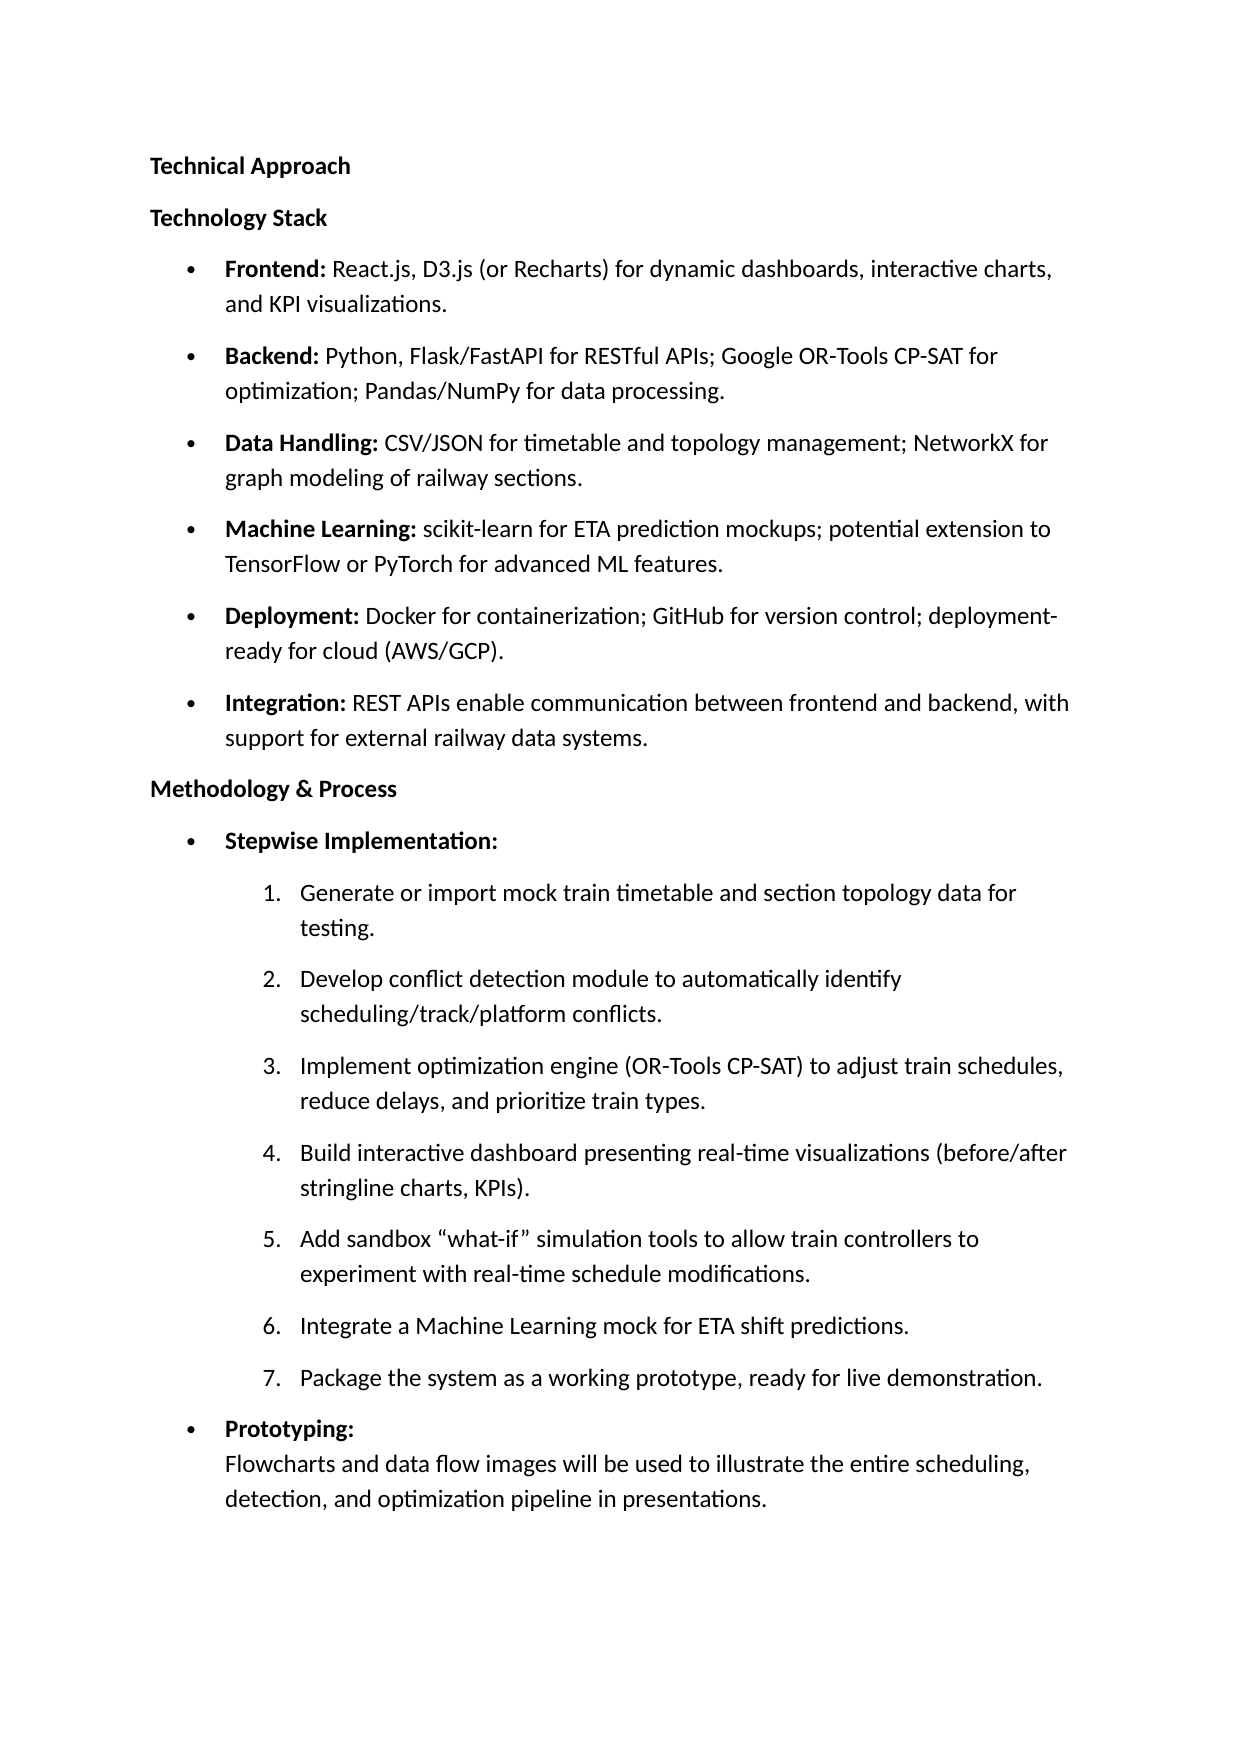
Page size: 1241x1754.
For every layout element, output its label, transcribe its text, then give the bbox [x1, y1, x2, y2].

text Methodology & Process [150, 773, 1090, 804]
list Package the system as a working prototype, ready for live demonstration. [262, 1362, 1090, 1392]
list Machine Learning: scikit-learn for ETA prediction mockups; potential extension to TensorFlow or PyTorch for advanced ML features. [187, 513, 1090, 579]
list Frontend: React.js, D3.js (or Recharts) for dynamic dashboards, interactive charts, and KPI visualizations. [187, 253, 1090, 319]
text Technology Stack [150, 202, 1090, 232]
list Data Handling: CSV/JSON for timetable and topology management; NetworkX for graph modeling of railway sections. [187, 427, 1090, 492]
list Implement optimization engine (OR-Tools CP-SAT) to adjust train schedules, reduce delays, and prioritize train types. [262, 1050, 1090, 1116]
text Technical Approach [150, 150, 1090, 181]
list Develop conflict detection module to automatically identify scheduling/track/platform conflicts. [262, 963, 1090, 1029]
list Integration: REST APIs enable communication between frontend and backend, with support for external railway data systems. [187, 687, 1090, 752]
list Build interactive dashboard presenting real-time visualizations (before/after stringline charts, KPIs). [262, 1137, 1090, 1202]
list Backend: Python, Flask/FastAPI for RESTful APIs; Google OR-Tools CP-SAT for optimization; Pandas/NumPy for data processing. [187, 340, 1090, 406]
list Generate or import mock train timetable and section topology data for testing. [262, 877, 1090, 942]
list Integrate a Machine Learning mock for ETA shift predictions. [262, 1310, 1090, 1341]
list Stepwise Implementation: [187, 825, 1090, 856]
list Deployment: Docker for containerization; GitHub for version control; deployment-ready for cloud (AWS/GCP). [187, 600, 1090, 666]
list Add sandbox “what-if” simulation tools to allow train controllers to experiment with real-time schedule modifications. [262, 1223, 1090, 1289]
list Prototyping: Flowcharts and data flow images will be used to illustrate the entire scheduling, detection, and optimization pipeline in presentations. [187, 1413, 1090, 1514]
